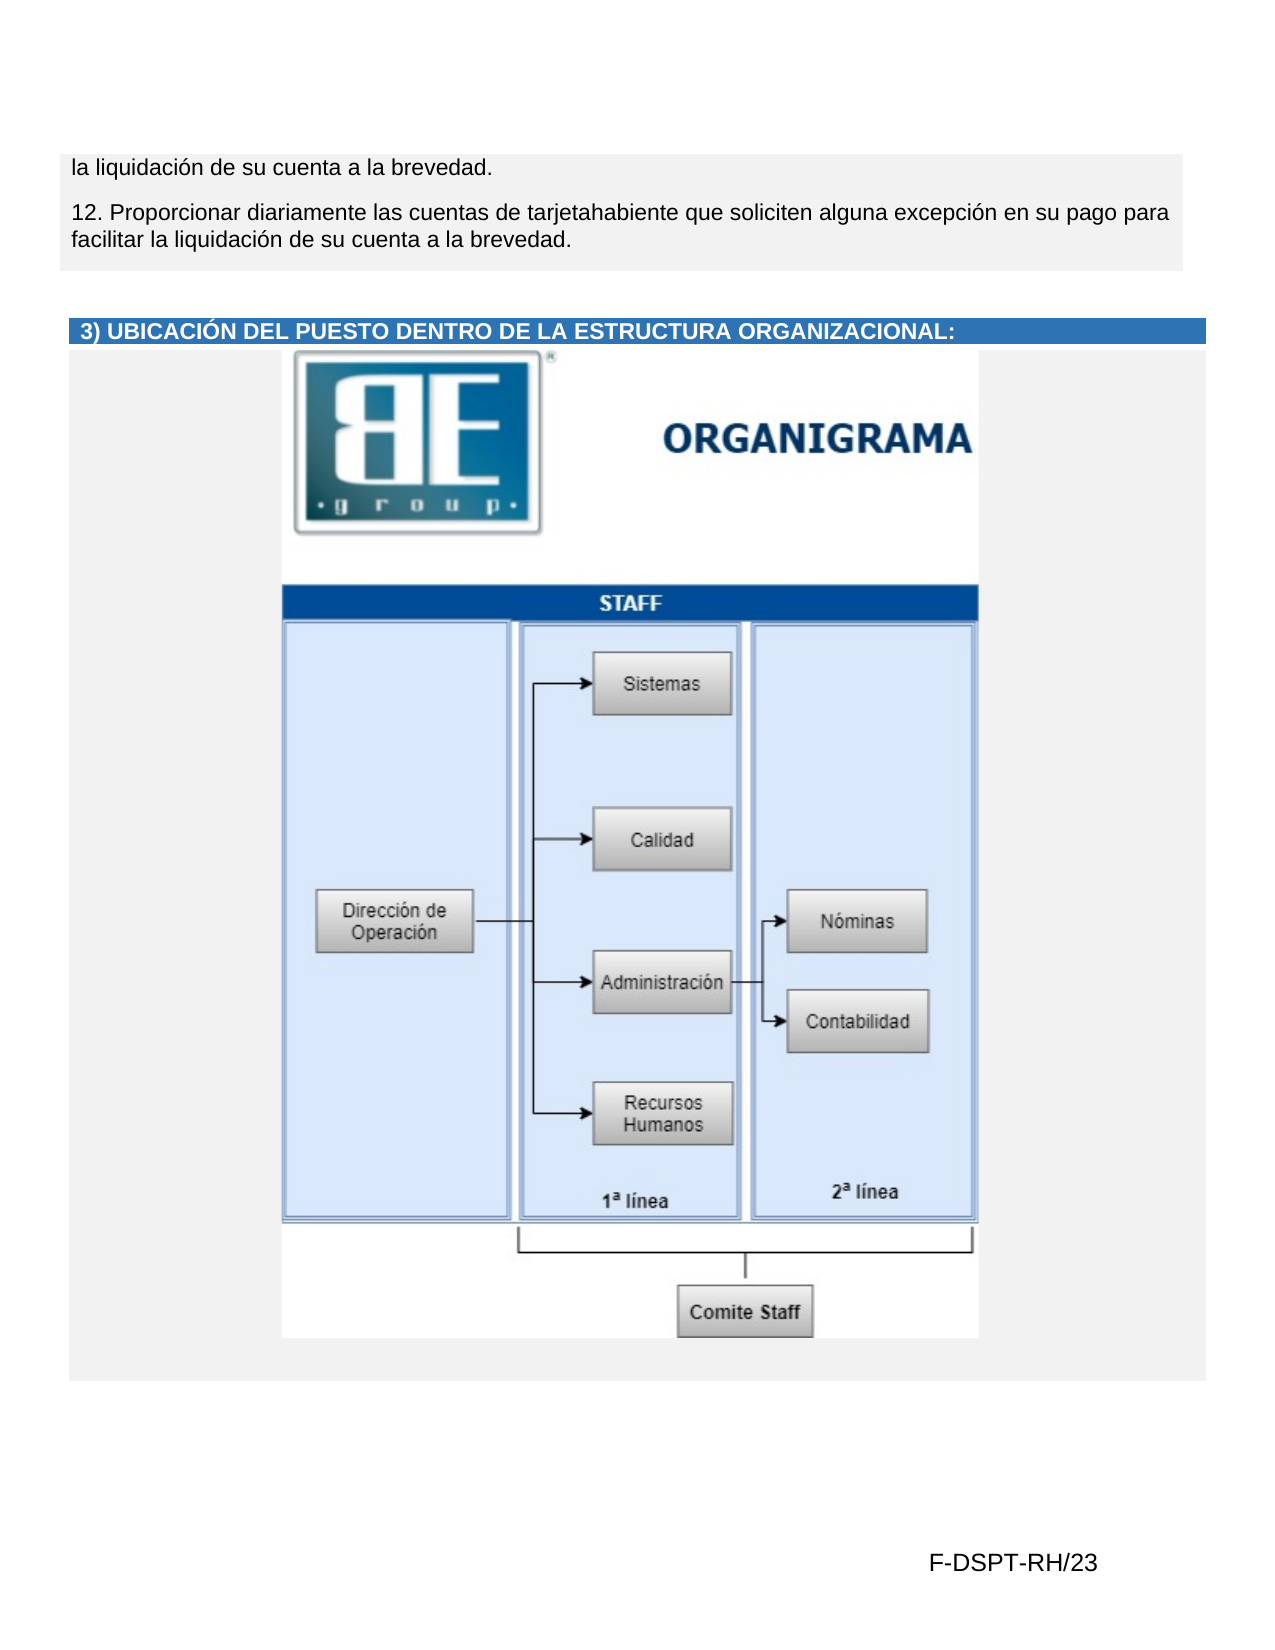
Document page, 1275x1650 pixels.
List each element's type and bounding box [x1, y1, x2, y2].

picture [281, 350, 979, 1338]
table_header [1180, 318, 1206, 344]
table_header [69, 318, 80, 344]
table_cell [60, 154, 1183, 271]
table_cell [69, 350, 1206, 1381]
